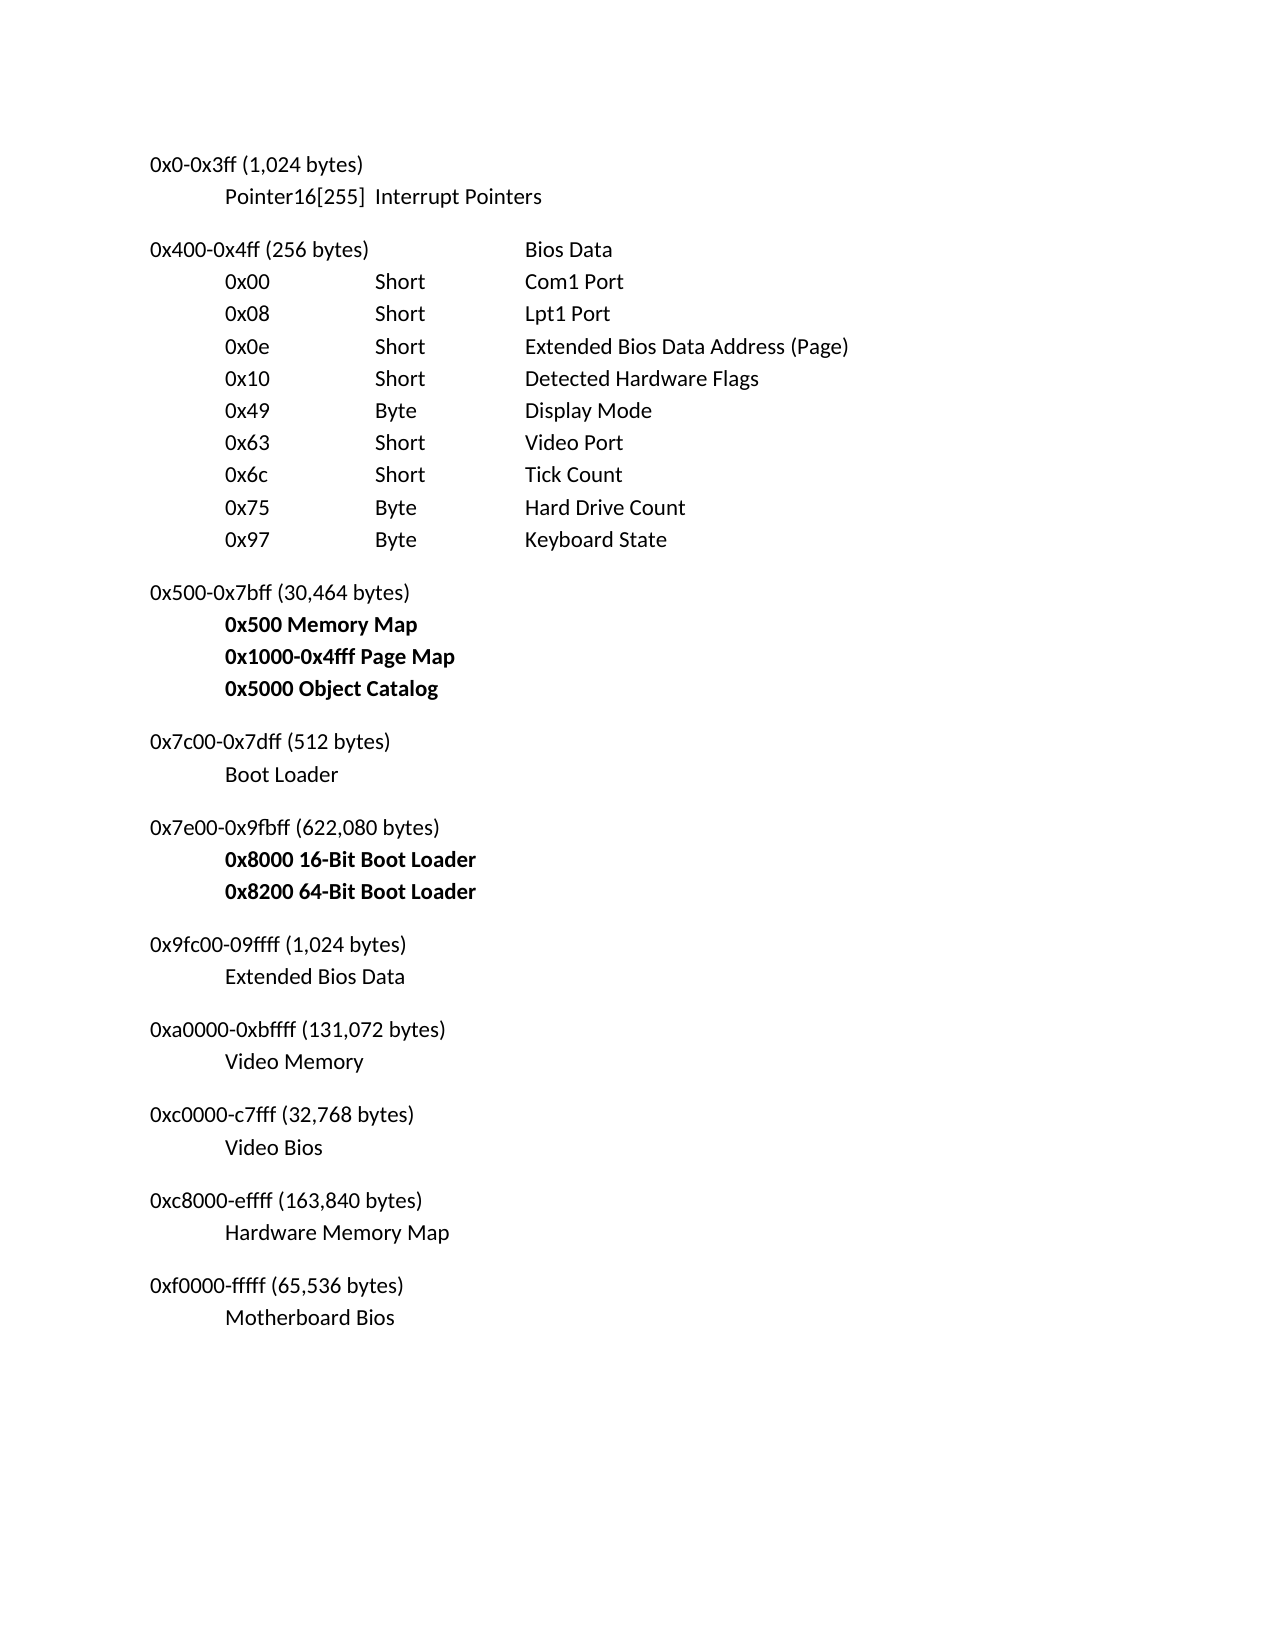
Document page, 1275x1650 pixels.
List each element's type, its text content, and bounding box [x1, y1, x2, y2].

text 0xa0000-0xbffff (131,072 bytes) Video Memory [150, 1015, 1125, 1076]
text 0xc0000-c7fff (32,768 bytes) Video Bios [150, 1101, 1125, 1161]
text 0xc8000-effff (163,840 bytes) Hardware Memory Map [150, 1186, 1125, 1246]
text 0x400-0x4ff (256 bytes) Bios Data 0x00 Short Com1 Port 0x08 Short Lpt1 Port 0x0e Short Extended Bios Data Address (Page) 0x10 Short Detected Hardware Flags 0x49 Byte Display Mode 0x63 Short Video Port 0x6c Short Tick Count 0x75 Byte Hard Drive Count 0x97 Byte Keyboard State [150, 235, 1125, 553]
text 0x500-0x7bff (30,464 bytes) 0x500 Memory Map 0x1000-0x4fff Page Map 0x5000 Object Catalog [150, 578, 1125, 702]
text 0x7c00-0x7dff (512 bytes) Boot Loader [150, 727, 1125, 788]
text 0xf0000-fffff (65,536 bytes) Motherboard Bios [150, 1271, 1125, 1331]
text 0x9fc00-09ffff (1,024 bytes) Extended Bios Data [150, 930, 1125, 990]
text 0x0-0x3ff (1,024 bytes) Pointer16[255] Interrupt Pointers [150, 150, 1125, 210]
text 0x7e00-0x9fbff (622,080 bytes) 0x8000 16-Bit Boot Loader 0x8200 64-Bit Boot Loader [150, 813, 1125, 905]
